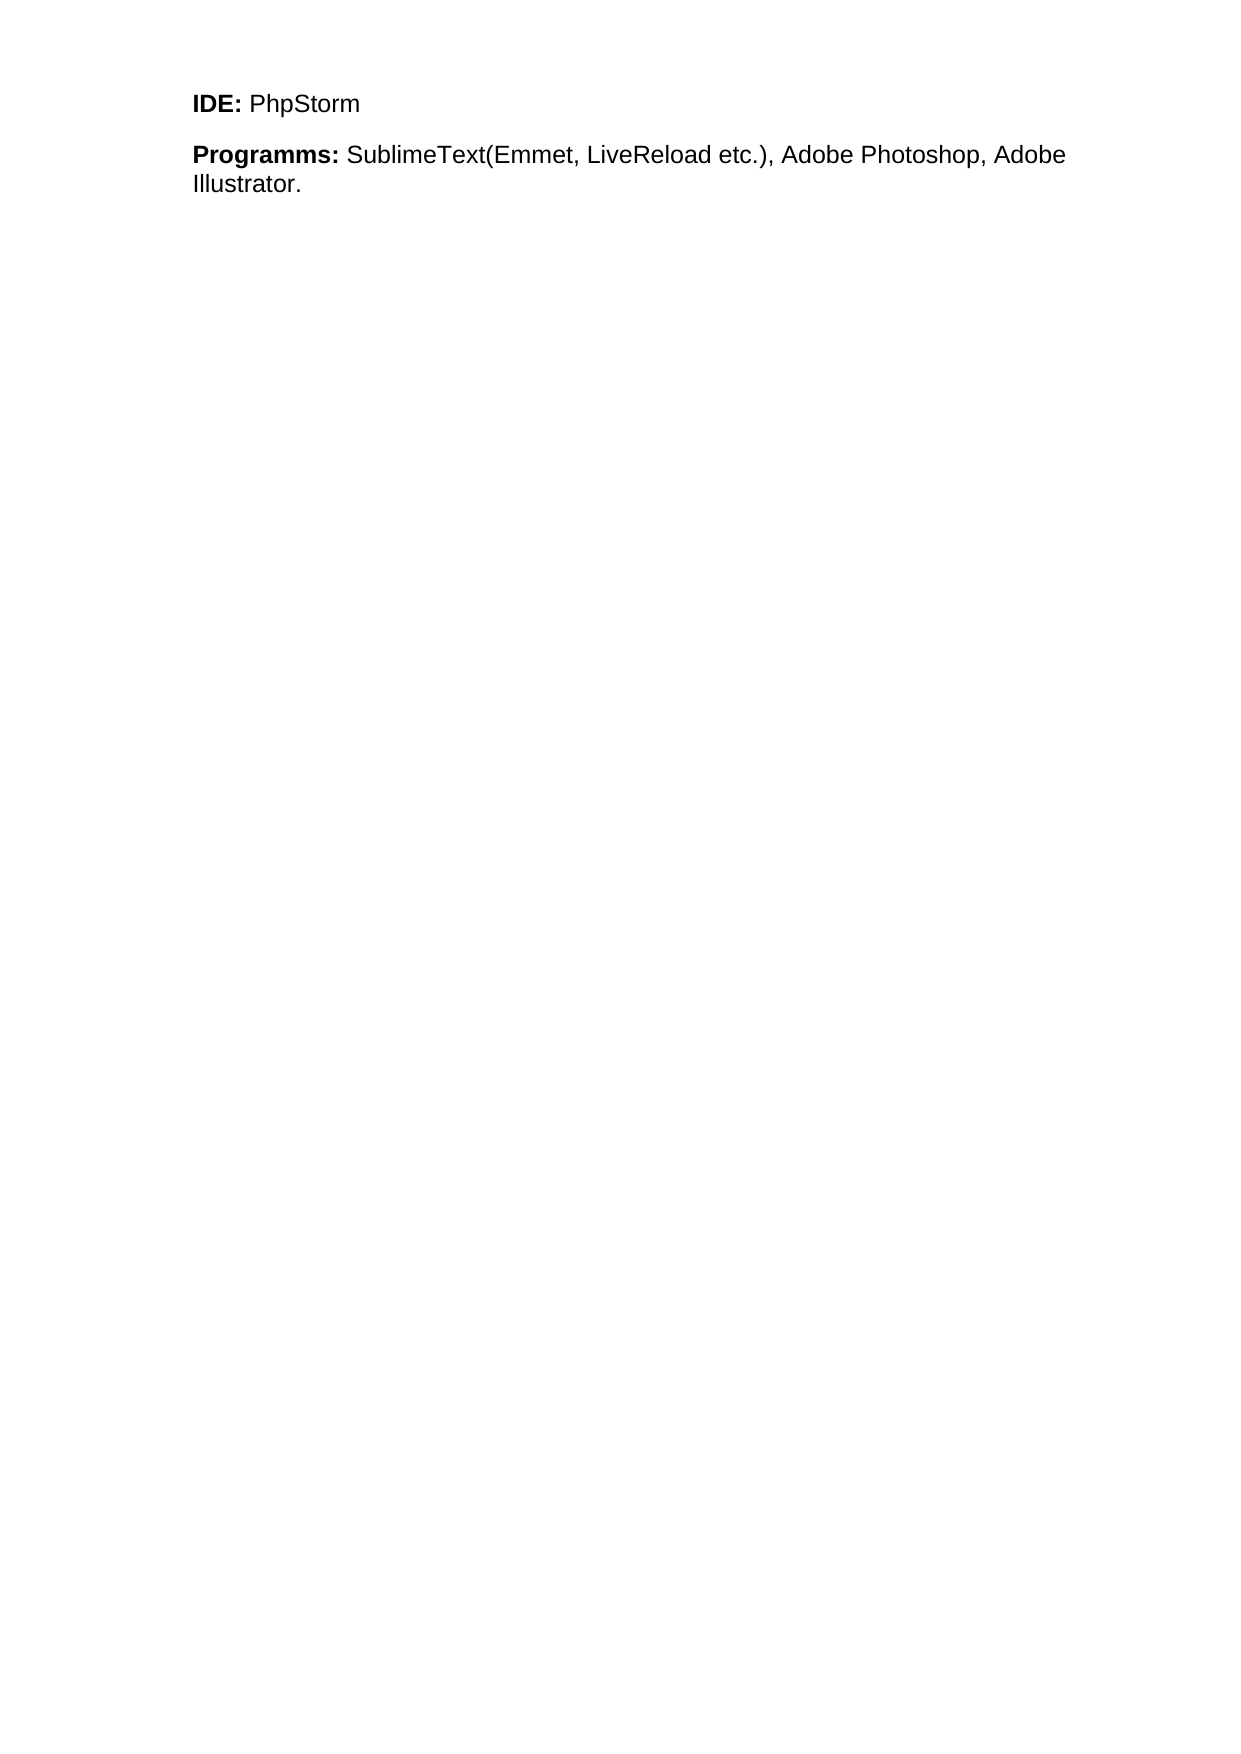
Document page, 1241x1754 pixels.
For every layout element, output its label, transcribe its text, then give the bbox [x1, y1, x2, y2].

text IDE: PhpStorm [192, 88, 1152, 117]
text Programms: SublimeText(Emmet, LiveReload etc.), Adobe Photoshop, Adobe Illustrator. [302, 140, 1152, 198]
